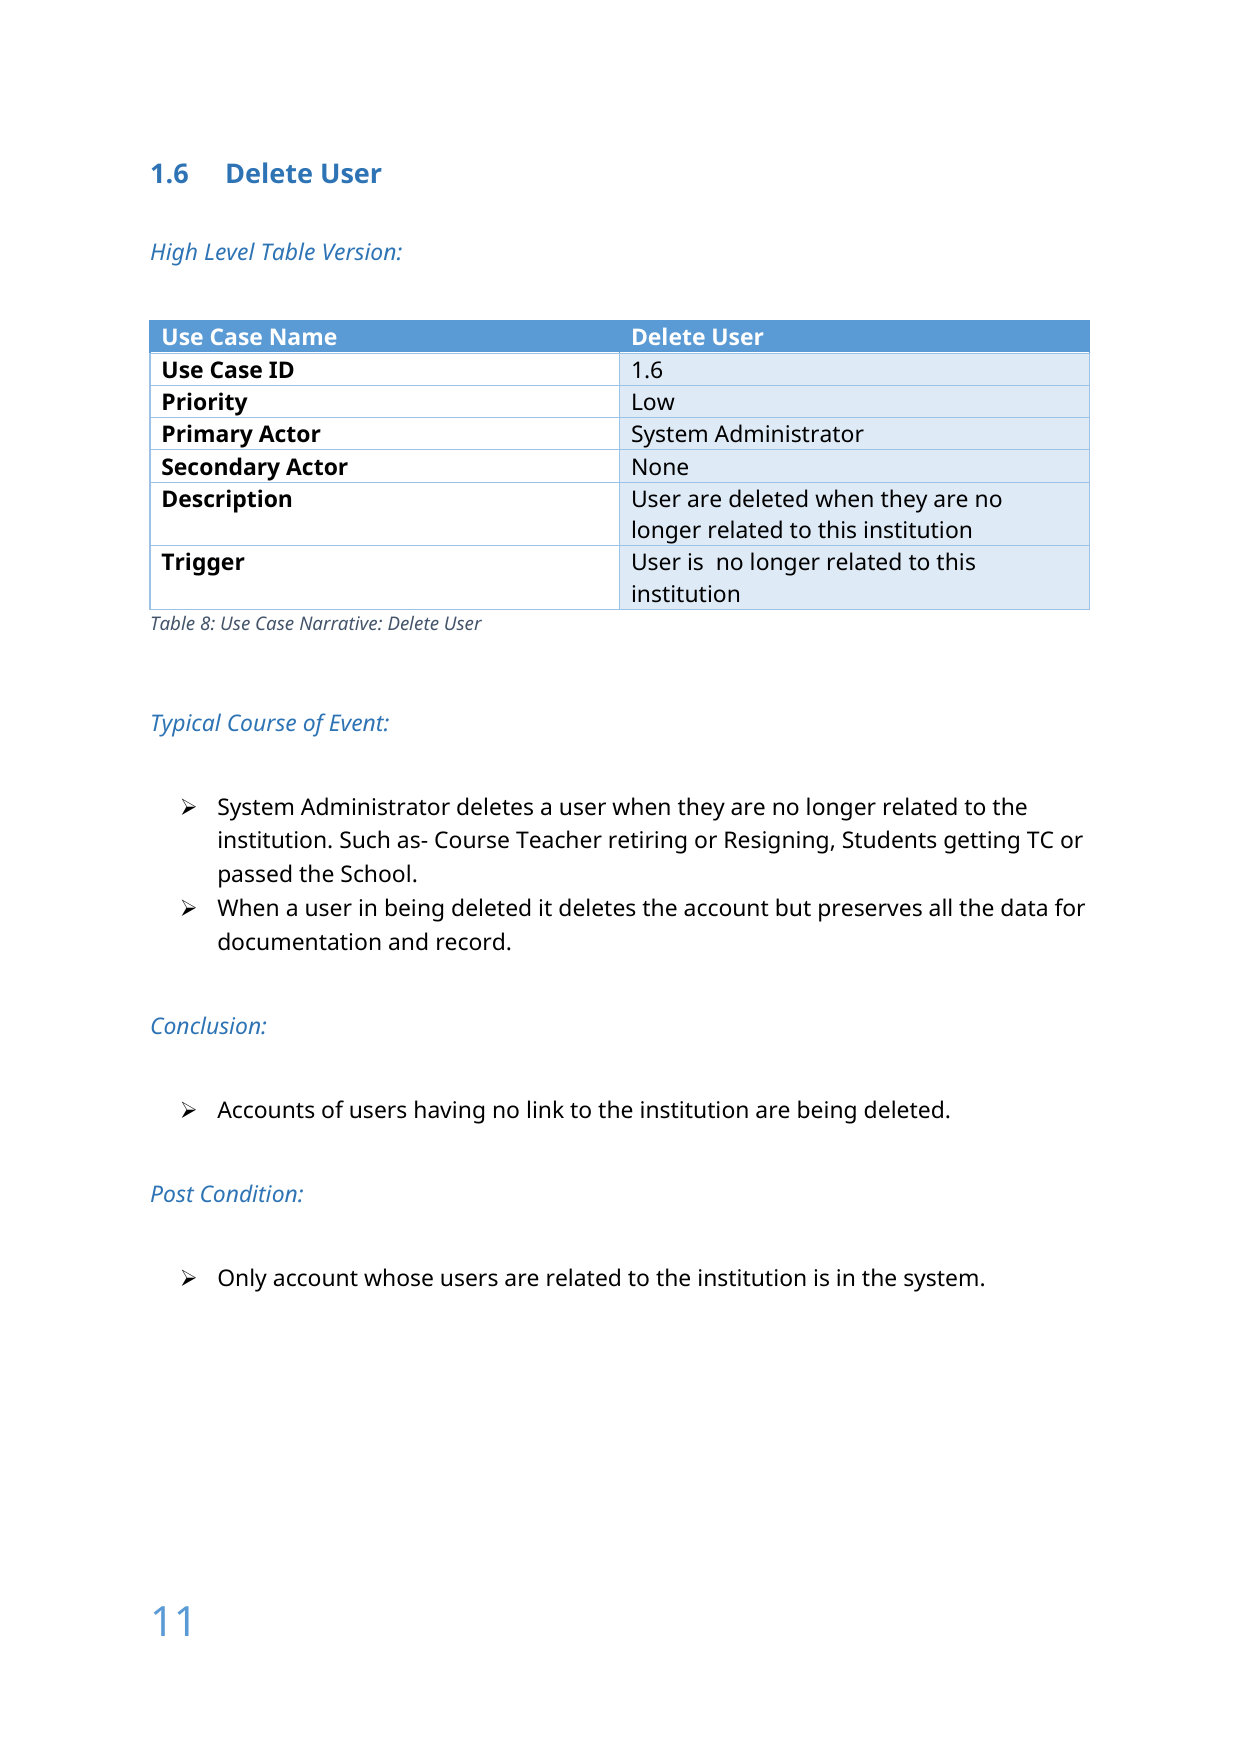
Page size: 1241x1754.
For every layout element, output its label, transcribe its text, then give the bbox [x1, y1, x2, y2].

table_cell Low [620, 386, 1089, 417]
text Table 8: Use Case Narrative: Delete User [150, 610, 1090, 635]
table_cell User are deleted when they are no longer related to this institution [620, 483, 1089, 545]
table_cell Secondary Actor [151, 450, 619, 482]
table_cell User is no longer related to this institution [620, 546, 1089, 609]
table_header Use Case Name [151, 321, 619, 352]
list Only account whose users are related to the institution is in the system. [179, 1262, 1090, 1294]
subtitle Post Condition: [150, 1178, 1090, 1209]
table_cell Description [151, 483, 619, 545]
list Accounts of users having no link to the institution are being deleted. [179, 1094, 1090, 1125]
table_cell 1.6 [620, 354, 1089, 385]
table_cell None [620, 450, 1089, 482]
table_header Delete User [620, 321, 1089, 352]
subtitle Typical Course of Event: [150, 707, 1090, 738]
table_cell System Administrator [620, 418, 1089, 449]
subtitle Conclusion: [150, 1010, 1090, 1041]
list System Administrator deletes a user when they are no longer related to the institution. Such as- Course Teacher retiring or Resigning, Students getting TC or passed the School. [179, 791, 1090, 889]
list When a user in being deleted it deletes the account but preserves all the data for documentation and record. [179, 892, 1090, 957]
subtitle High Level Table Version: [150, 236, 1090, 267]
table_cell Use Case ID [151, 354, 619, 385]
table_cell Priority [151, 386, 619, 417]
table_cell Primary Actor [151, 418, 619, 449]
subtitle Delete User [150, 154, 1090, 191]
table_cell Trigger [151, 546, 619, 609]
